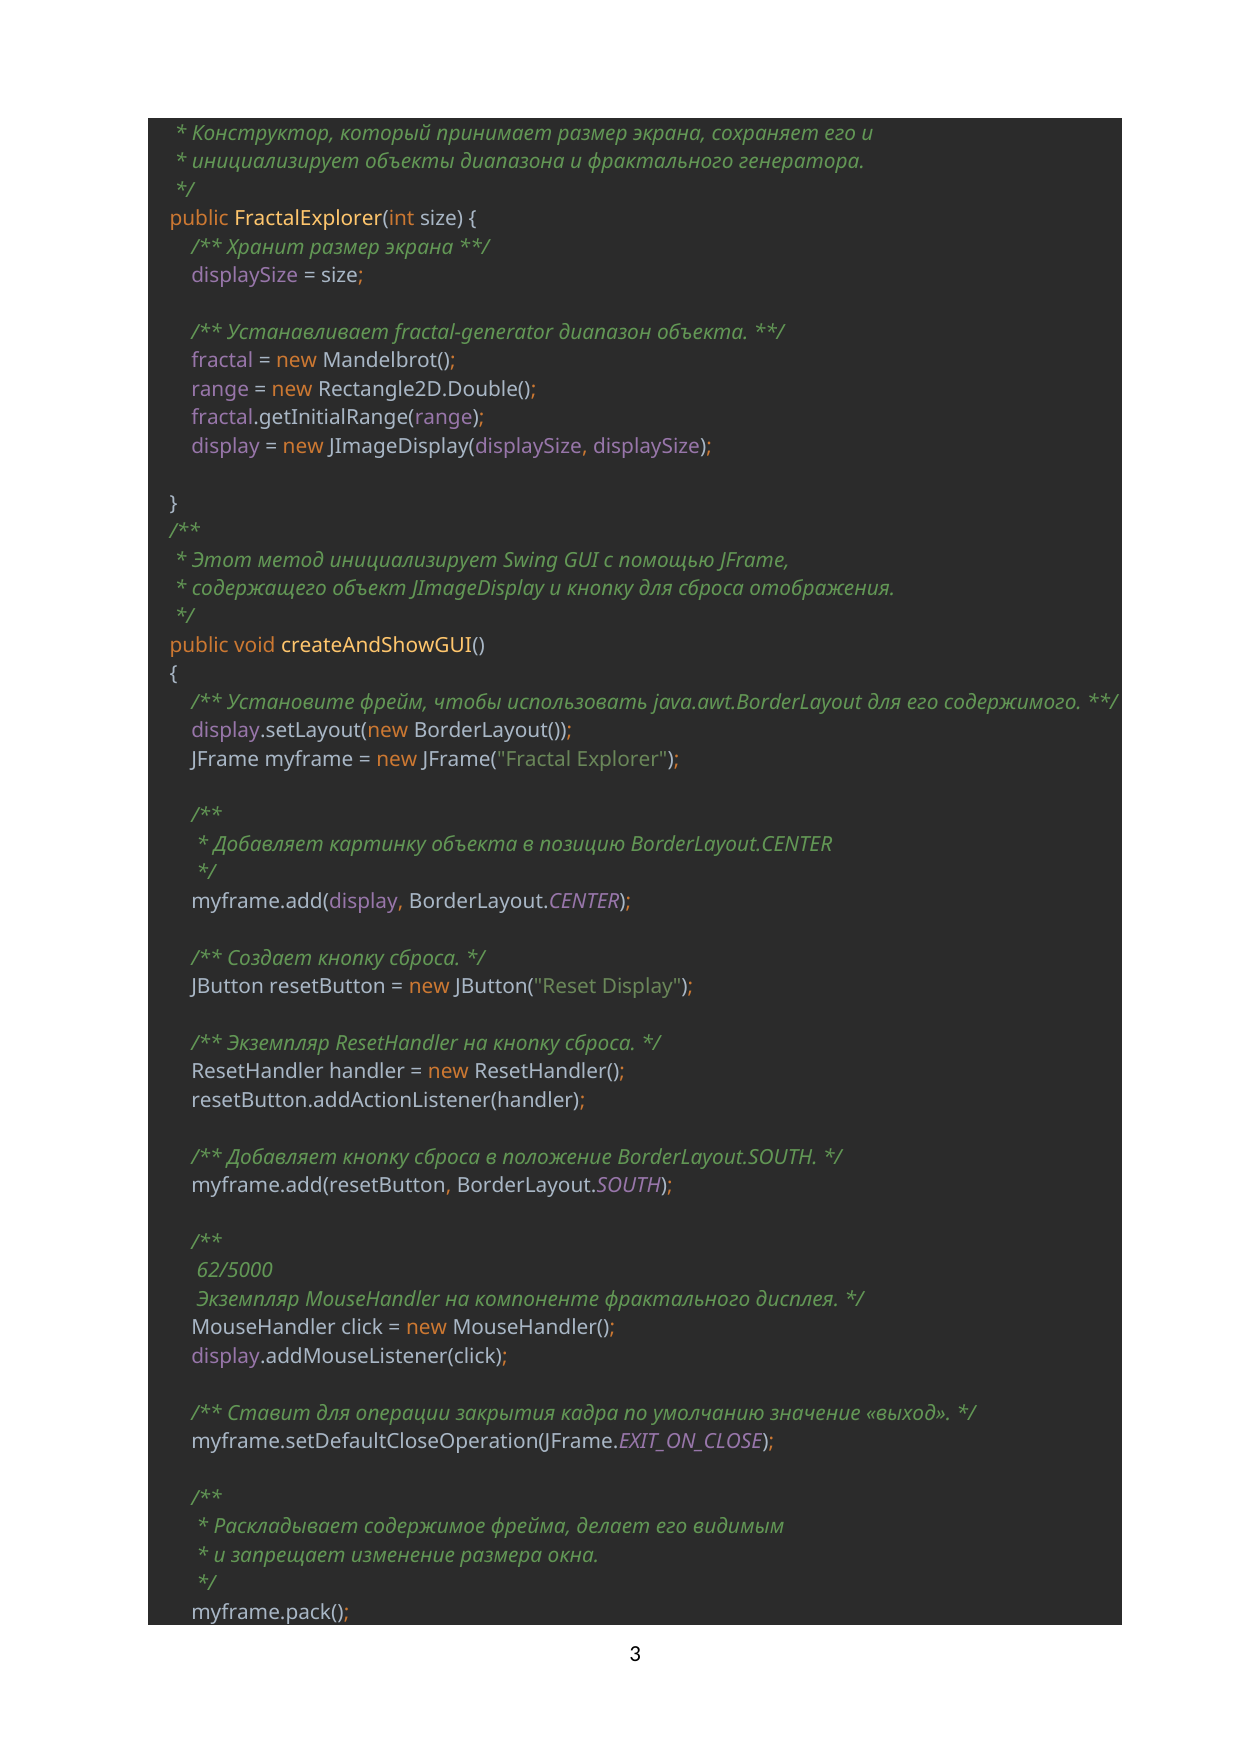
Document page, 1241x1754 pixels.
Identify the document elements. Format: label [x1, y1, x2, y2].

text [148, 118, 1122, 1625]
